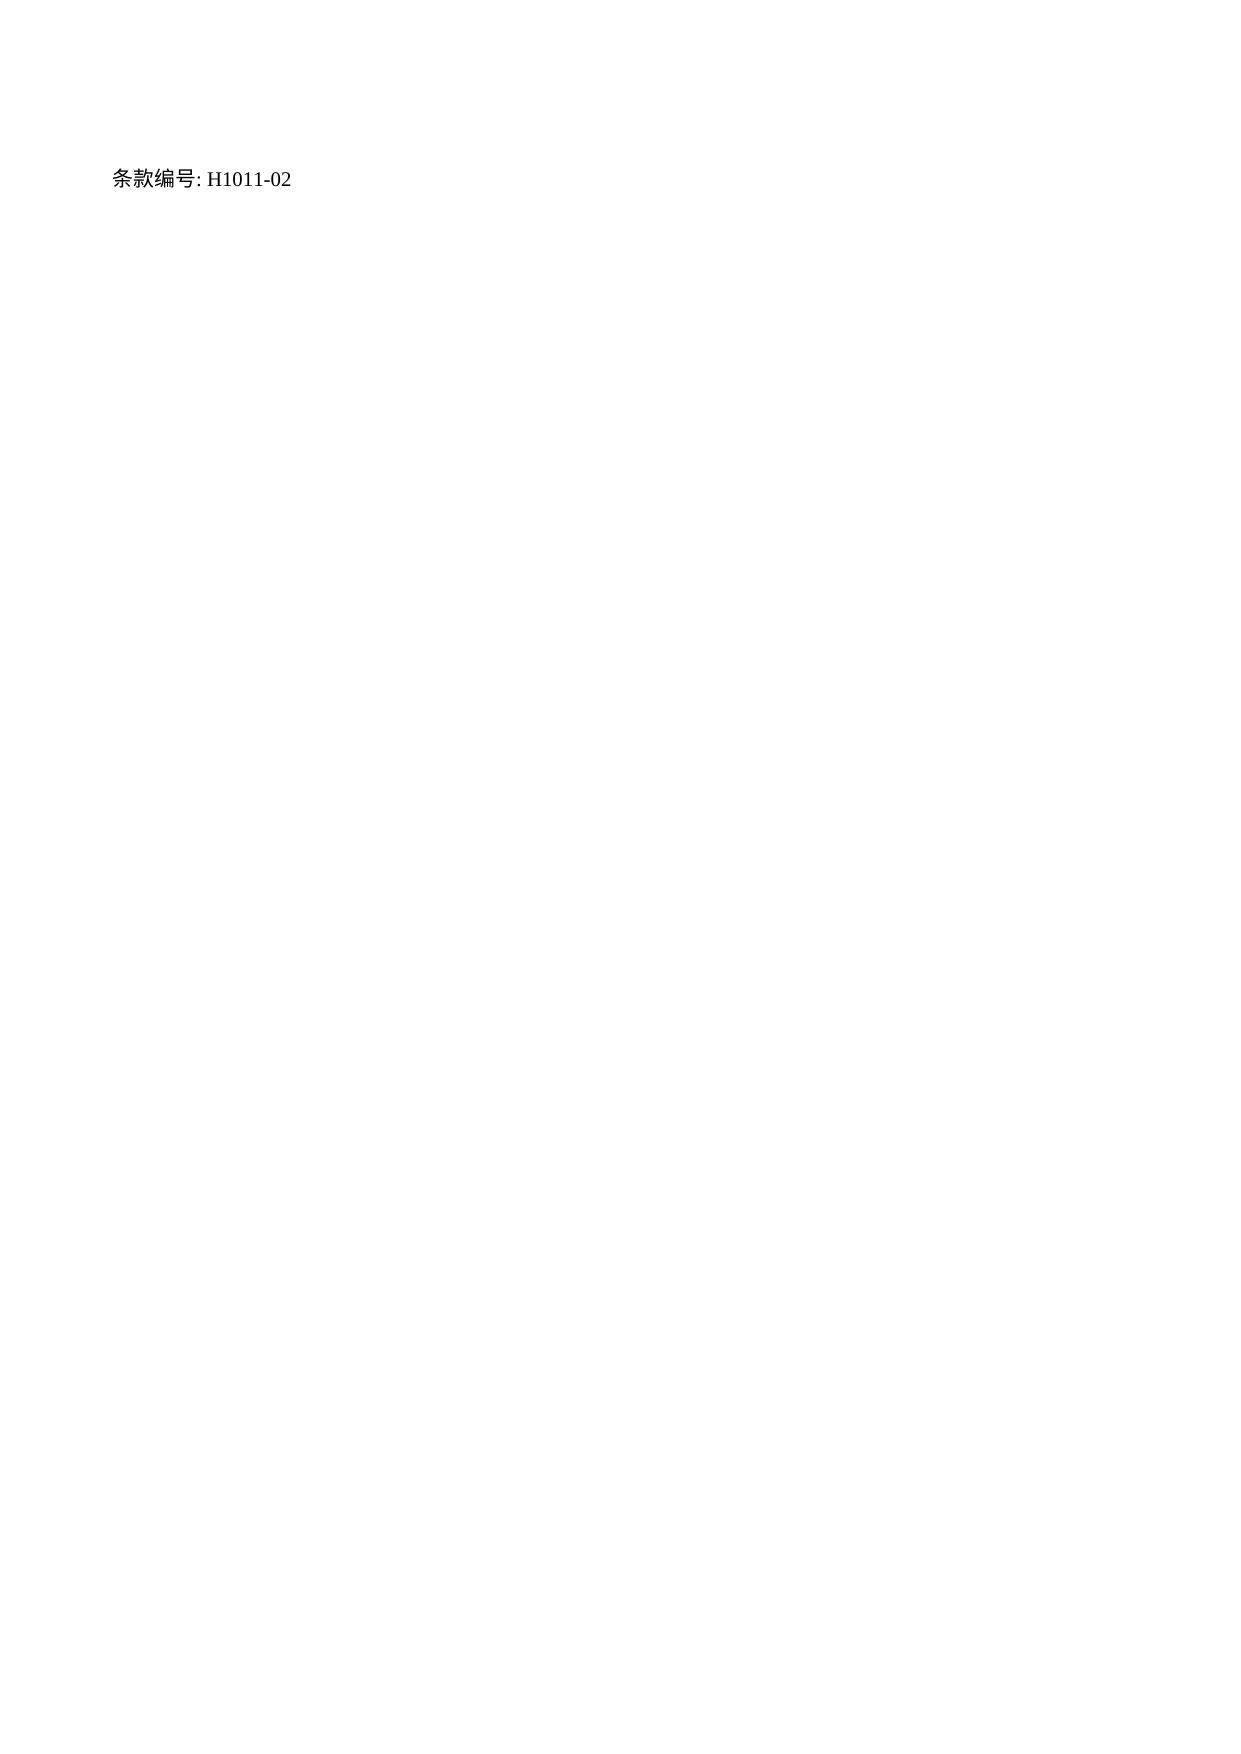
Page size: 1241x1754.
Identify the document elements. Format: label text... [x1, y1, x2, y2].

subtitle 条款编号: H1011-02 [112, 164, 1138, 193]
